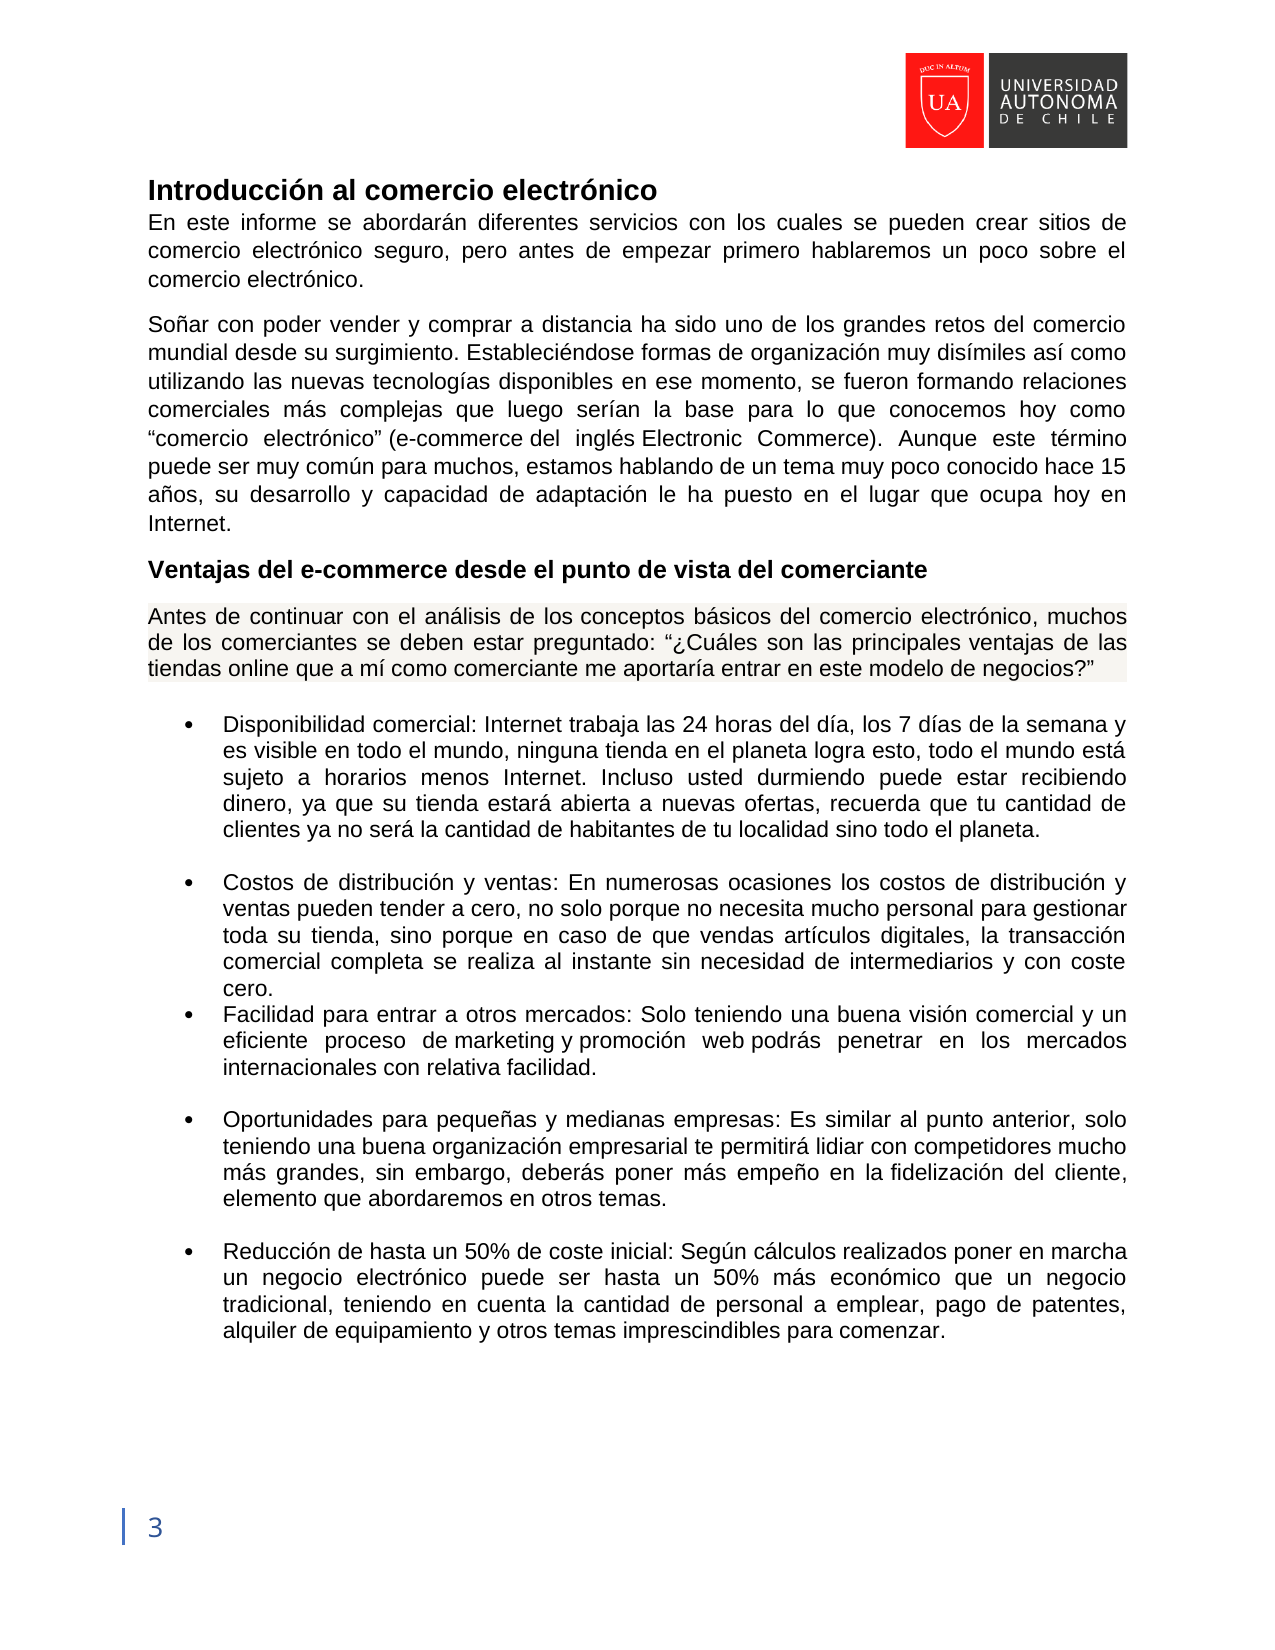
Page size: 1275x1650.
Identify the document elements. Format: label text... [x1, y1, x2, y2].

list Facilidad para entrar a otros mercados: Solo teniendo una buena visión comercial y un eficiente proceso de marketing y promoción web podrás penetrar en los mercados internacionales con relativa facilidad. [185, 1001, 1127, 1106]
list Costos de distribución y ventas: En numerosas ocasiones los costos de distribución y ventas pueden tender a cero, no solo porque no necesita mucho personal para gestionar toda su tienda, sino porque en caso de que vendas artículos digitales, la transacción comercial completa se realiza al instante sin necesidad de intermediarios y con coste cero. [185, 869, 1127, 1001]
picture [905, 53, 1128, 148]
text Antes de continuar con el análisis de los conceptos básicos del comercio electrónico, muchos de los comerciantes se deben estar preguntado: “¿Cuáles son las principales ventajas de las tiendas online que a mí como comerciante me aportaría entrar en este modelo de negocios?” [148, 603, 1127, 682]
text Soñar con poder vender y comprar a distancia ha sido uno de los grandes retos del comercio mundial desde su surgimiento. Estableciéndose formas de organización muy disímiles así como utilizando las nuevas tecnologías disponibles en ese momento, se fueron formando relaciones comerciales más complejas que luego serían la base para lo que conocemos hoy como “comercio electrónico” (e-commerce del inglés Electronic Commerce). Aunque este término puede ser muy común para muchos, estamos hablando de un tema muy poco conocido hace 15 años, su desarrollo y capacidad de adaptación le ha puesto en el lugar que ocupa hoy en Internet. [148, 311, 1127, 536]
text En este informe se abordarán diferentes servicios con los cuales se pueden crear sitios de comercio electrónico seguro, pero antes de empezar primero hablaremos un poco sobre el comercio electrónico. [148, 209, 1127, 292]
text Ventajas del e-commerce desde el punto de vista del comerciante [148, 555, 1127, 584]
list Oportunidades para pequeñas y medianas empresas: Es similar al punto anterior, solo teniendo una buena organización empresarial te permitirá lidiar con competidores mucho más grandes, sin embargo, deberás poner más empeño en la fidelización del cliente, elemento que abordaremos en otros temas. [185, 1106, 1127, 1238]
text Introducción al comercio electrónico [148, 173, 1127, 206]
list Reducción de hasta un 50% de coste inicial: Según cálculos realizados poner en marcha un negocio electrónico puede ser hasta un 50% más económico que un negocio tradicional, teniendo en cuenta la cantidad de personal a emplear, pago de patentes, alquiler de equipamiento y otros temas imprescindibles para comenzar. [185, 1238, 1127, 1343]
list Disponibilidad comercial: Internet trabaja las 24 horas del día, los 7 días de la semana y es visible en todo el mundo, ninguna tienda en el planeta logra esto, todo el mundo está sujeto a horarios menos Internet. Incluso usted durmiendo puede estar recibiendo dinero, ya que su tienda estará abierta a nuevas ofertas, recuerda que tu cantidad de clientes ya no será la cantidad de habitantes de tu localidad sino todo el planeta. [185, 711, 1127, 869]
